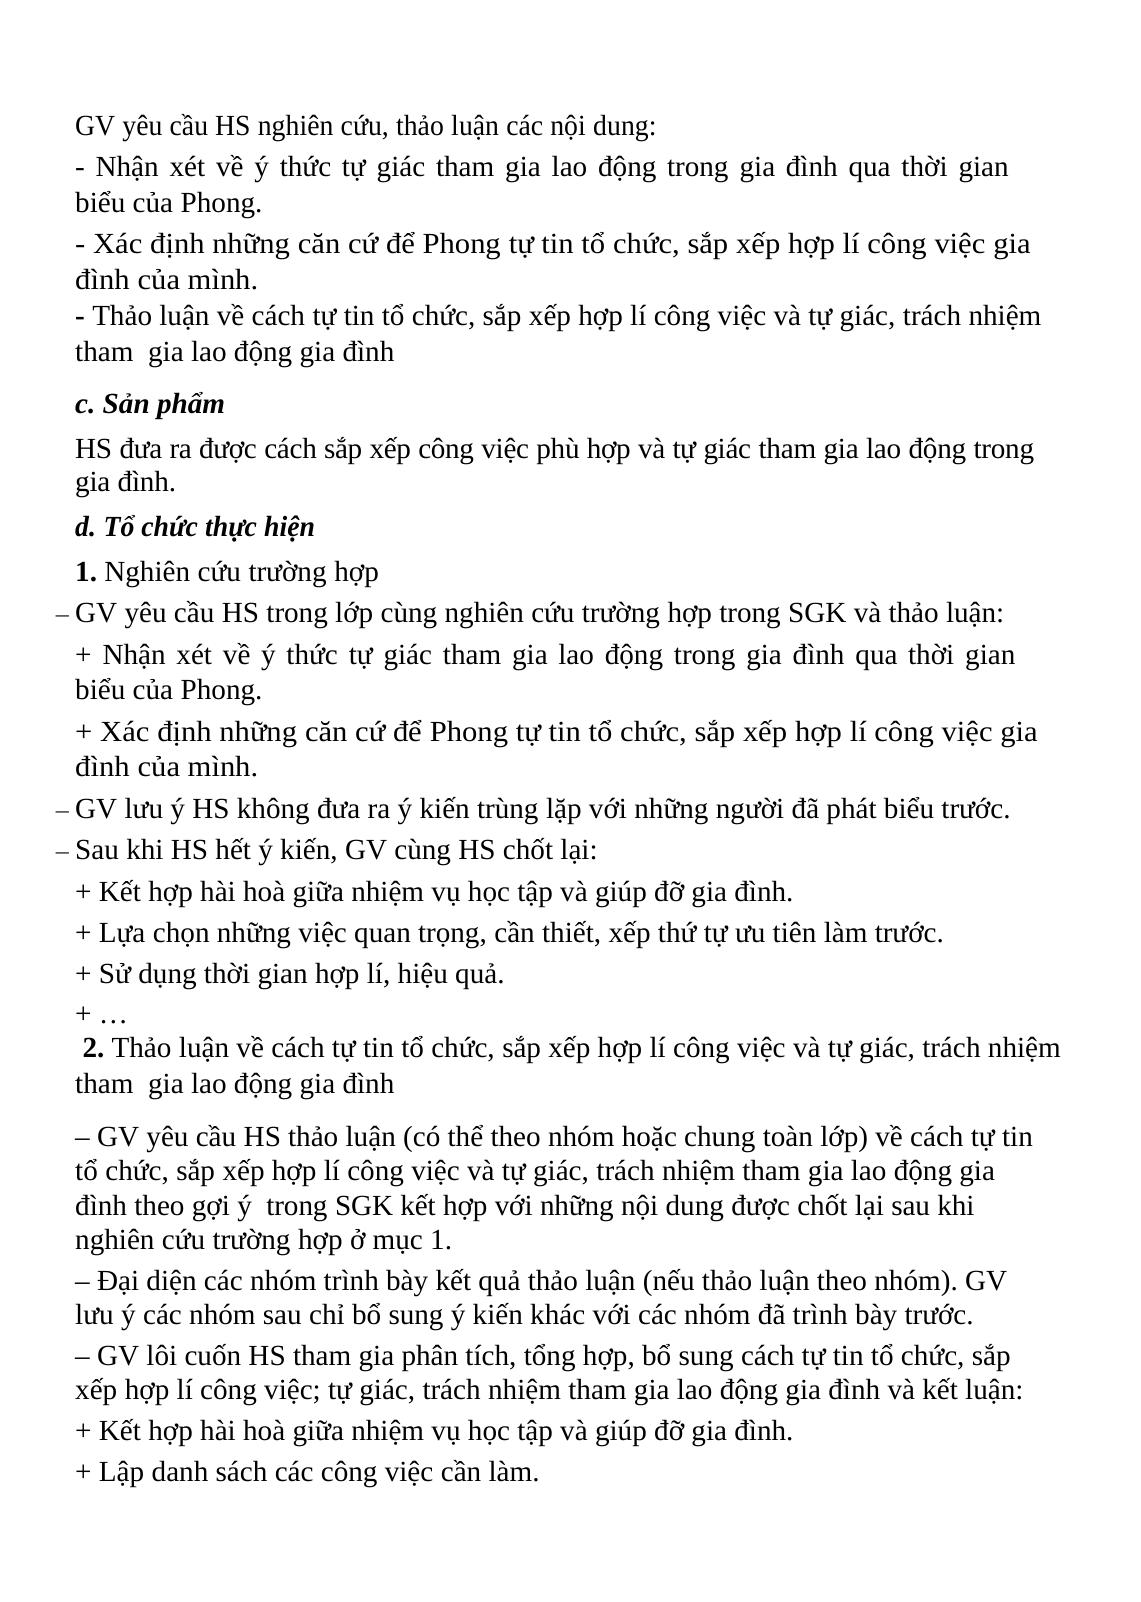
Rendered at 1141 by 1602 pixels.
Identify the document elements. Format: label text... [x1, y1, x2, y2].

list GV yêu cầu HS trong lớp cùng nghiên cứu trường hợp trong SGK và thảo luận: [56, 595, 1066, 629]
text + Kết hợp hài hoà giữa nhiệm vụ học tập và giúp đỡ gia đình. [75, 874, 1066, 908]
text - Nhận xét về ý thức tự giác tham gia lao động trong gia đình qua thời gian biểu của Phong. [75, 149, 1051, 219]
text – GV lôi cuốn HS tham gia phân tích, tổng hợp, bổ sung cách tự tin tổ chức, sắp xếp hợp lí công việc; tự giác, trách nhiệm tham gia lao động gia đình và kết luận: [75, 1338, 1053, 1406]
text + Nhận xét về ý thức tự giác tham gia lao động trong gia đình qua thời gian biểu của Phong. [75, 637, 1051, 706]
list Sau khi HS hết ý kiến, GV cùng HS chốt lại: [56, 832, 1066, 866]
text + Lập danh sách các công việc cần làm. [75, 1454, 1066, 1487]
text + Lựa chọn những việc quan trọng, cần thiết, xếp thứ tự ưu tiên làm trước. [75, 916, 1066, 949]
list GV yêu cầu HS nghiên cứu, thảo luận các nội dung: [75, 108, 1066, 142]
text - Thảo luận về cách tự tin tổ chức, sắp xếp hợp lí công việc và tự giác, trách nhiệm tham gia lao động gia đình [75, 298, 1066, 367]
text 2. Thảo luận về cách tự tin tổ chức, sắp xếp hợp lí công việc và tự giác, trách nhiệm tham gia lao động gia đình [75, 1030, 1066, 1099]
text - Xác định những căn cứ để Phong tự tin tổ chức, sắp xếp hợp lí công việc gia đình của mình. [75, 227, 1066, 296]
text HS đưa ra được cách sắp xếp công việc phù hợp và tự giác tham gia lao động trong gia đình. [75, 431, 1066, 498]
text + Sử dụng thời gian hợp lí, hiệu quả. [75, 956, 1066, 989]
list c. Sản phẩm [75, 387, 1066, 420]
text + … [75, 996, 1066, 1030]
list GV lưu ý HS không đưa ra ý kiến trùng lặp với những người đã phát biểu trước. [56, 791, 1066, 824]
text – Đại diện các nhóm trình bày kết quả thảo luận (nếu thảo luận theo nhóm). GV lưu ý các nhóm sau chỉ bổ sung ý kiến khác với các nhóm đã trình bày trước. [75, 1263, 1052, 1331]
text – GV yêu cầu HS thảo luận (có thể theo nhóm hoặc chung toàn lớp) về cách tự tin tổ chức, sắp xếp hợp lí công việc và tự giác, trách nhiệm tham gia lao động gia đình theo gợi ý trong SGK kết hợp với những nội dung được chốt lại sau khi nghiên cứu trường hợp ở mục 1. [75, 1119, 1052, 1256]
text + Xác định những căn cứ để Phong tự tin tổ chức, sắp xếp hợp lí công việc gia đình của mình. [75, 714, 1066, 783]
list d. Tổ chức thực hiện [75, 509, 1066, 543]
list 1. Nghiên cứu trường hợp [75, 554, 1066, 587]
text + Kết hợp hài hoà giữa nhiệm vụ học tập và giúp đỡ gia đình. [75, 1413, 1066, 1447]
